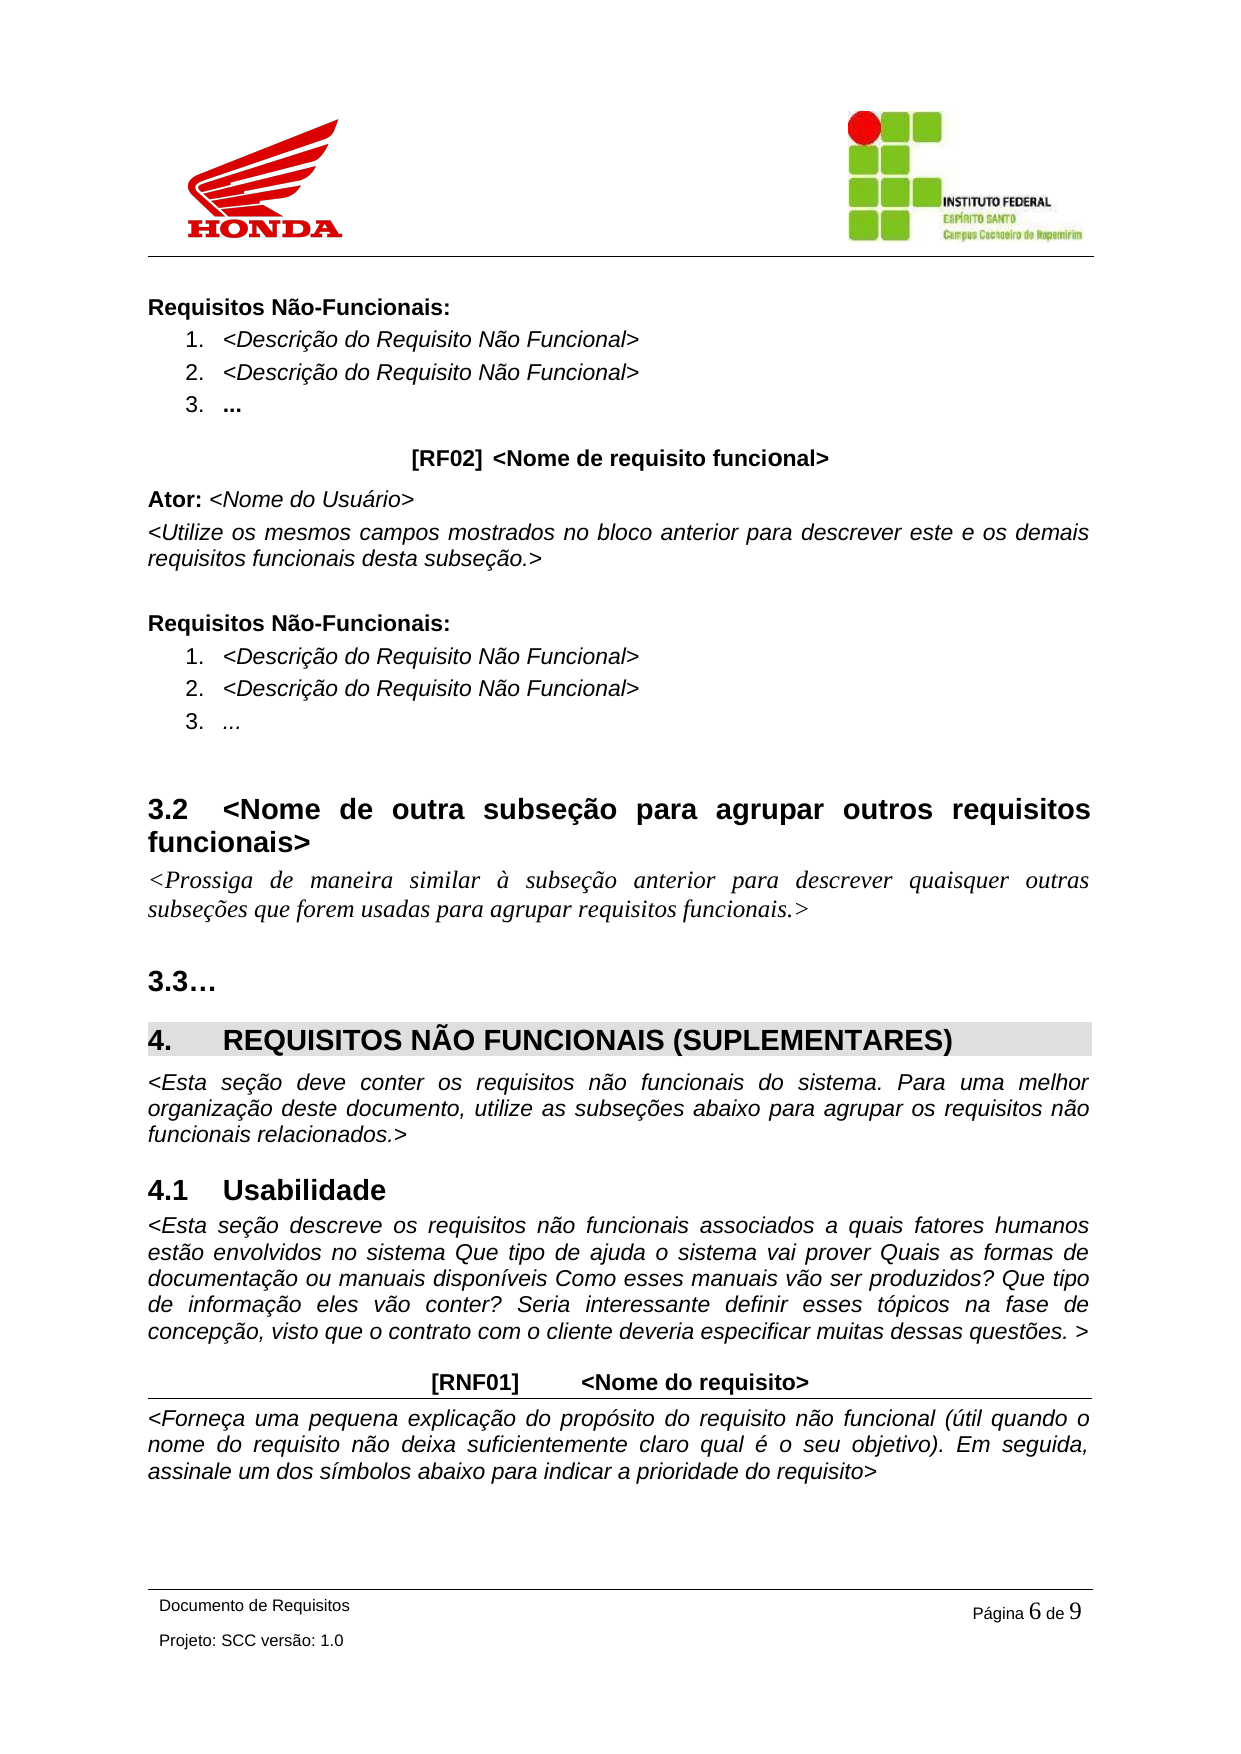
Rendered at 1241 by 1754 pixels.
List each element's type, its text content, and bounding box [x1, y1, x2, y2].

picture [185, 101, 345, 256]
list <Nome do requisito> [148, 1369, 1092, 1398]
list Usabilidade [148, 1173, 1092, 1206]
text Requisitos Não-Funcionais: [148, 293, 1092, 320]
text <Esta seção descreve os requisitos não funcionais associados a quais fatores humanos estão envolvidos no sistema Que tipo de ajuda o sistema vai prover Quais as formas de documentação ou manuais disponíveis Como esses manuais vão ser produzidos? Que tipo de informação eles vão conter? Seria interessante definir esses tópicos na fase de concepção, visto que o contrato com o cliente deveria especificar muitas dessas questões. > [148, 1212, 1092, 1344]
text Ator: <Nome do Usuário> [148, 486, 1092, 512]
text 3.3… [148, 964, 1092, 997]
list <Descrição do Requisito Não Funcional> [185, 675, 1092, 702]
text <Esta seção deve conter os requisitos não funcionais do sistema. Para uma melhor organização deste documento, utilize as subseções abaixo para agrupar os requisitos não funcionais relacionados.> [148, 1068, 1092, 1148]
text <Prossiga de maneira similar à subseção anterior para descrever quaisquer outras subseções que forem usadas para agrupar requisitos funcionais.> [148, 865, 1092, 923]
list <Descrição do Requisito Não Funcional> [185, 359, 1092, 385]
text Requisitos Não-Funcionais: [148, 610, 1092, 636]
list <Descrição do Requisito Não Funcional> [185, 326, 1092, 352]
list ... [185, 708, 1092, 734]
list <Descrição do Requisito Não Funcional> [185, 643, 1092, 669]
picture [848, 111, 1084, 244]
list <Nome de outra subseção para agrupar outros requisitos funcionais> [148, 792, 1092, 859]
list <Nome de requisito funcional> [148, 443, 1092, 473]
text <Forneça uma pequena explicação do propósito do requisito não funcional (útil quando o nome do requisito não deixa suficientemente claro qual é o seu objetivo). Em seguida, assinale um dos símbolos abaixo para indicar a prioridade do requisito> [148, 1405, 1092, 1484]
list ... [185, 391, 1092, 418]
list REQUISITOS NÃO FUNCIONAIS (SUPLEMENTARES) [148, 1022, 1092, 1056]
text <Utilize os mesmos campos mostrados no bloco anterior para descrever este e os demais requisitos funcionais desta subseção.> [148, 518, 1092, 571]
